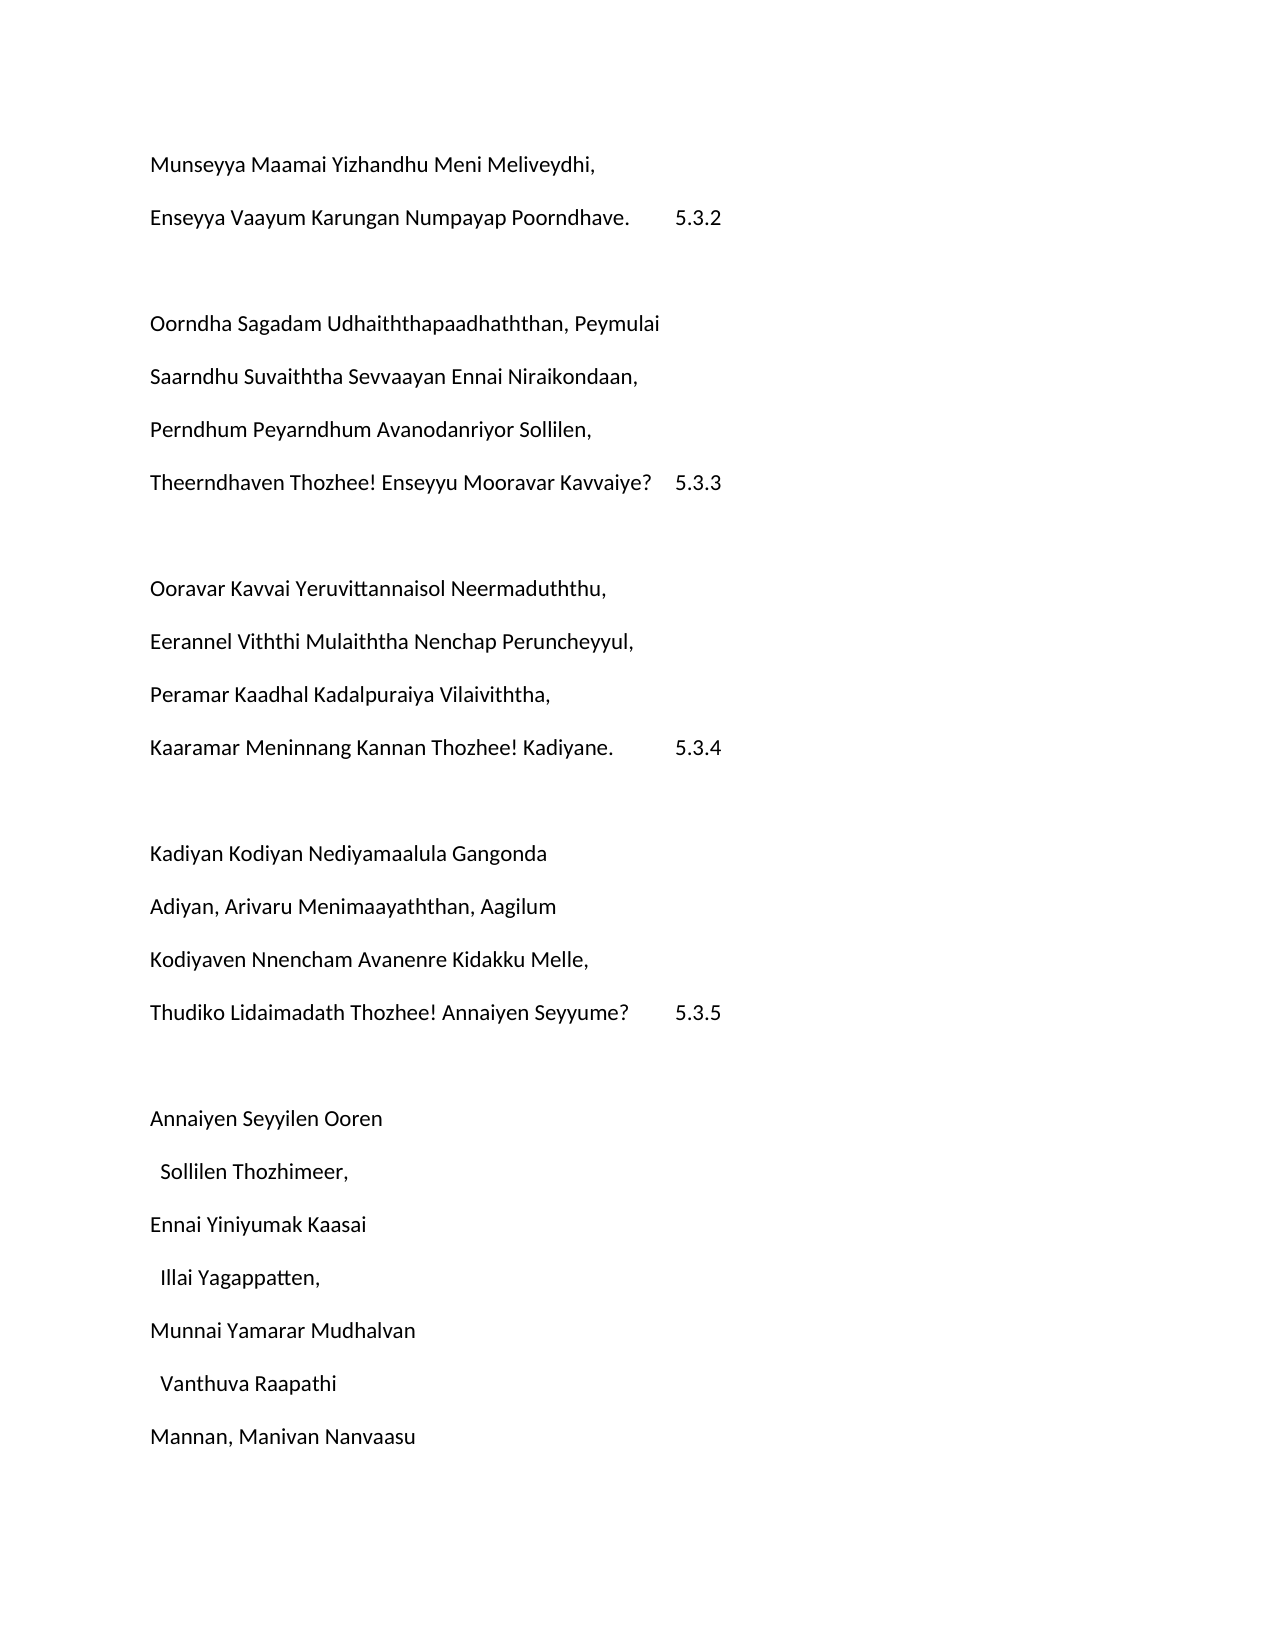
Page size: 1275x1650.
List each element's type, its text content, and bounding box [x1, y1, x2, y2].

text Munnai Yamarar Mudhalvan [150, 1316, 1125, 1344]
text Kodiyaven Nnencham Avanenre Kidakku Melle, [150, 945, 1125, 973]
text Eerannel Viththi Mulaiththa Nenchap Peruncheyyul, [150, 627, 1125, 655]
text Sollilen Thozhimeer, [150, 1157, 1125, 1185]
text Annaiyen Seyyilen Ooren [150, 1104, 1125, 1132]
text Oorndha Sagadam Udhaiththapaadhaththan, Peymulai [150, 309, 1125, 337]
text Mannan, Manivan Nanvaasu [150, 1422, 1125, 1451]
text Ennai Yiniyumak Kaasai [150, 1210, 1125, 1238]
text Thudiko Lidaimadath Thozhee! Annaiyen Seyyume? 5.3.5 [150, 998, 1125, 1026]
text Kaaramar Meninnang Kannan Thozhee! Kadiyane. 5.3.4 [150, 733, 1125, 761]
text Theerndhaven Thozhee! Enseyyu Mooravar Kavvaiye? 5.3.3 [150, 468, 1125, 496]
text Ooravar Kavvai Yeruvittannaisol Neermaduththu, [150, 574, 1125, 602]
text Illai Yagappatten, [150, 1263, 1125, 1291]
text Adiyan, Arivaru Menimaayaththan, Aagilum [150, 892, 1125, 920]
text Enseyya Vaayum Karungan Numpayap Poorndhave. 5.3.2 [150, 203, 1125, 231]
text Perndhum Peyarndhum Avanodanriyor Sollilen, [150, 415, 1125, 443]
text Peramar Kaadhal Kadalpuraiya Vilaiviththa, [150, 680, 1125, 708]
text Kadiyan Kodiyan Nediyamaalula Gangonda [150, 839, 1125, 867]
text Munseyya Maamai Yizhandhu Meni Meliveydhi, [150, 150, 1125, 178]
text Vanthuva Raapathi [150, 1369, 1125, 1397]
text Saarndhu Suvaiththa Sevvaayan Ennai Niraikondaan, [150, 362, 1125, 390]
